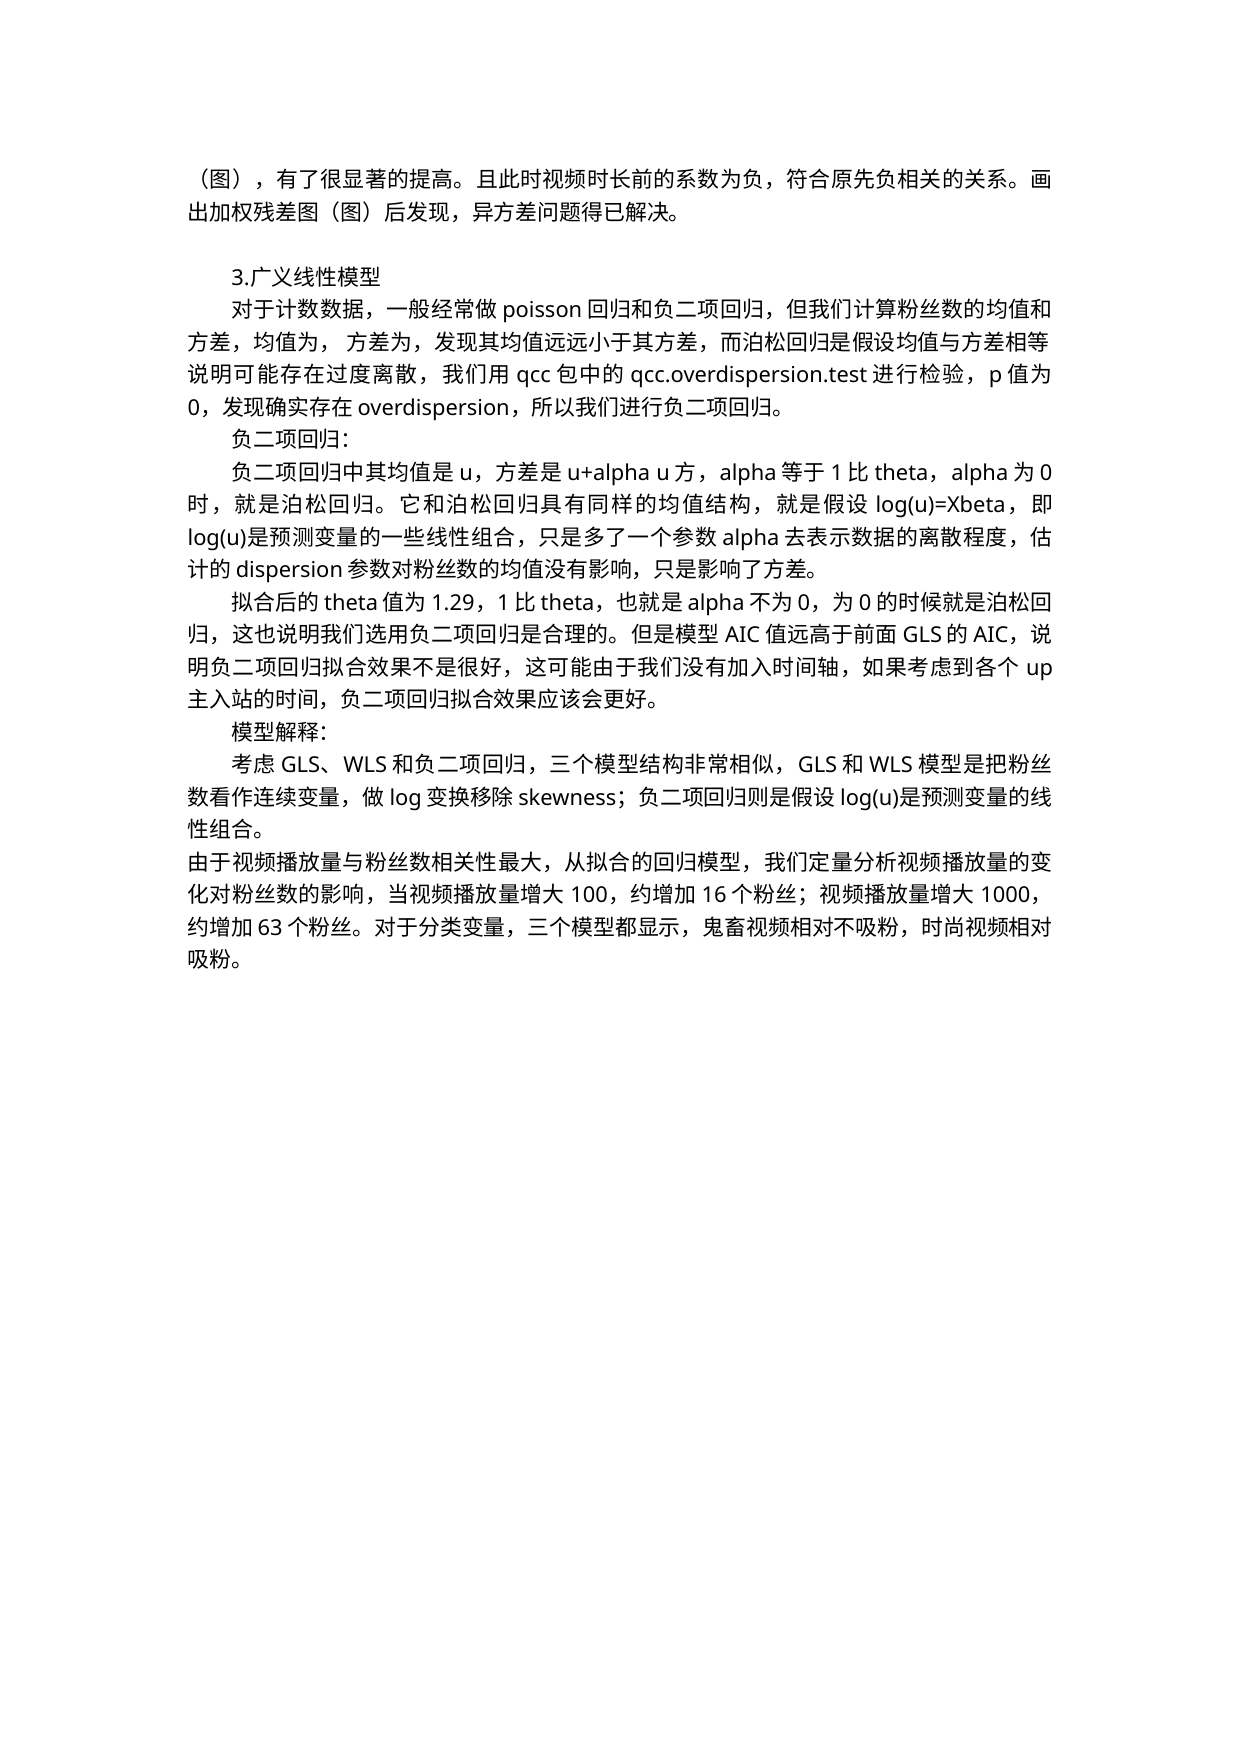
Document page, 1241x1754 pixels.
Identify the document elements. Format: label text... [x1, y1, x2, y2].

text 负二项回归中其均值是u，方差是u+alpha u方，alpha等于1比theta，alpha为0时，就是泊松回归。它和泊松回归具有同样的均值结构，就是假设log(u)=Xbeta，即log(u)是预测变量的一些线性组合，只是多了一个参数alpha去表示数据的离散程度，估计的dispersion参数对粉丝数的均值没有影响，只是影响了方差。 [187, 454, 1053, 584]
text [187, 162, 1053, 227]
text 对于计数数据，一般经常做poisson回归和负二项回归，但我们计算粉丝数的均值和方差，均值为， 方差为，发现其均值远远小于其方差，而泊松回归是假设均值与方差相等，说明可能存在过度离散，我们用qcc包中的qcc.overdispersion.test进行检验，p值为0，发现确实存在overdispersion，所以我们进行负二项回归。 [187, 292, 1053, 422]
text 拟合后的theta值为1.29，1比theta，也就是alpha不为0，为0的时候就是泊松回归，这也说明我们选用负二项回归是合理的。但是模型AIC值远高于前面GLS的AIC，说明负二项回归拟合效果不是很好，这可能由于我们没有加入时间轴，如果考虑到各个up主入站的时间，负二项回归拟合效果应该会更好。 [187, 584, 1053, 714]
text 3.广义线性模型 [187, 259, 1053, 292]
text 模型解释： [187, 714, 1053, 747]
text 考虑GLS、WLS和负二项回归，三个模型结构非常相似，GLS和WLS模型是把粉丝数看作连续变量，做log变换移除skewness；负二项回归则是假设log(u)是预测变量的线性组合。 [187, 747, 1053, 844]
text 由于视频播放量与粉丝数相关性最大，从拟合的回归模型，我们定量分析视频播放量的变化对粉丝数的影响，当视频播放量增大100，约增加16个粉丝；视频播放量增大1000，约增加63个粉丝。对于分类变量，三个模型都显示，鬼畜视频相对不吸粉，时尚视频相对吸粉。 [187, 844, 1053, 974]
text 负二项回归： [187, 422, 1053, 454]
